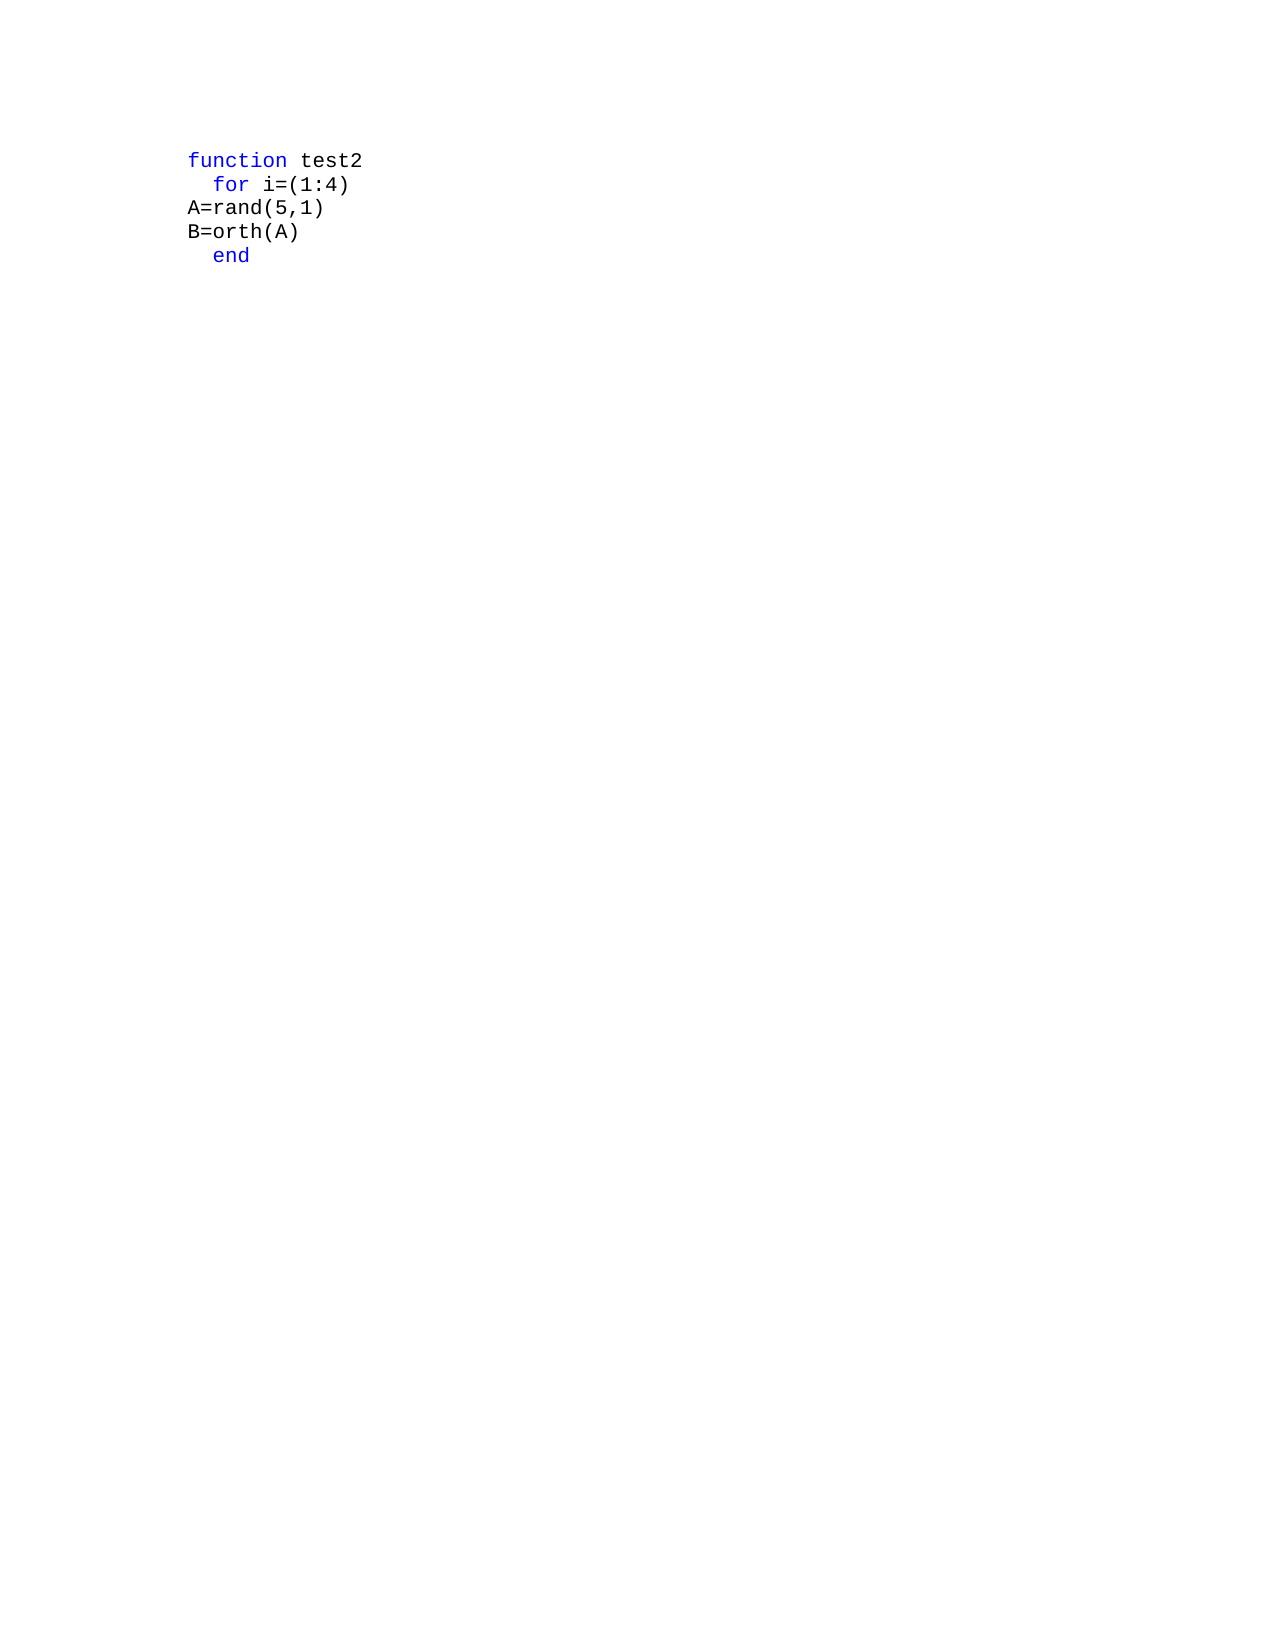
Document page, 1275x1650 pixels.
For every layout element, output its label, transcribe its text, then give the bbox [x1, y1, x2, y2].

text B=orth(A) [187, 221, 1087, 244]
text function test2 [187, 150, 1087, 174]
text end [187, 244, 1087, 268]
text for i=(1:4) [187, 174, 1087, 197]
text A=rand(5,1) [187, 197, 1087, 221]
